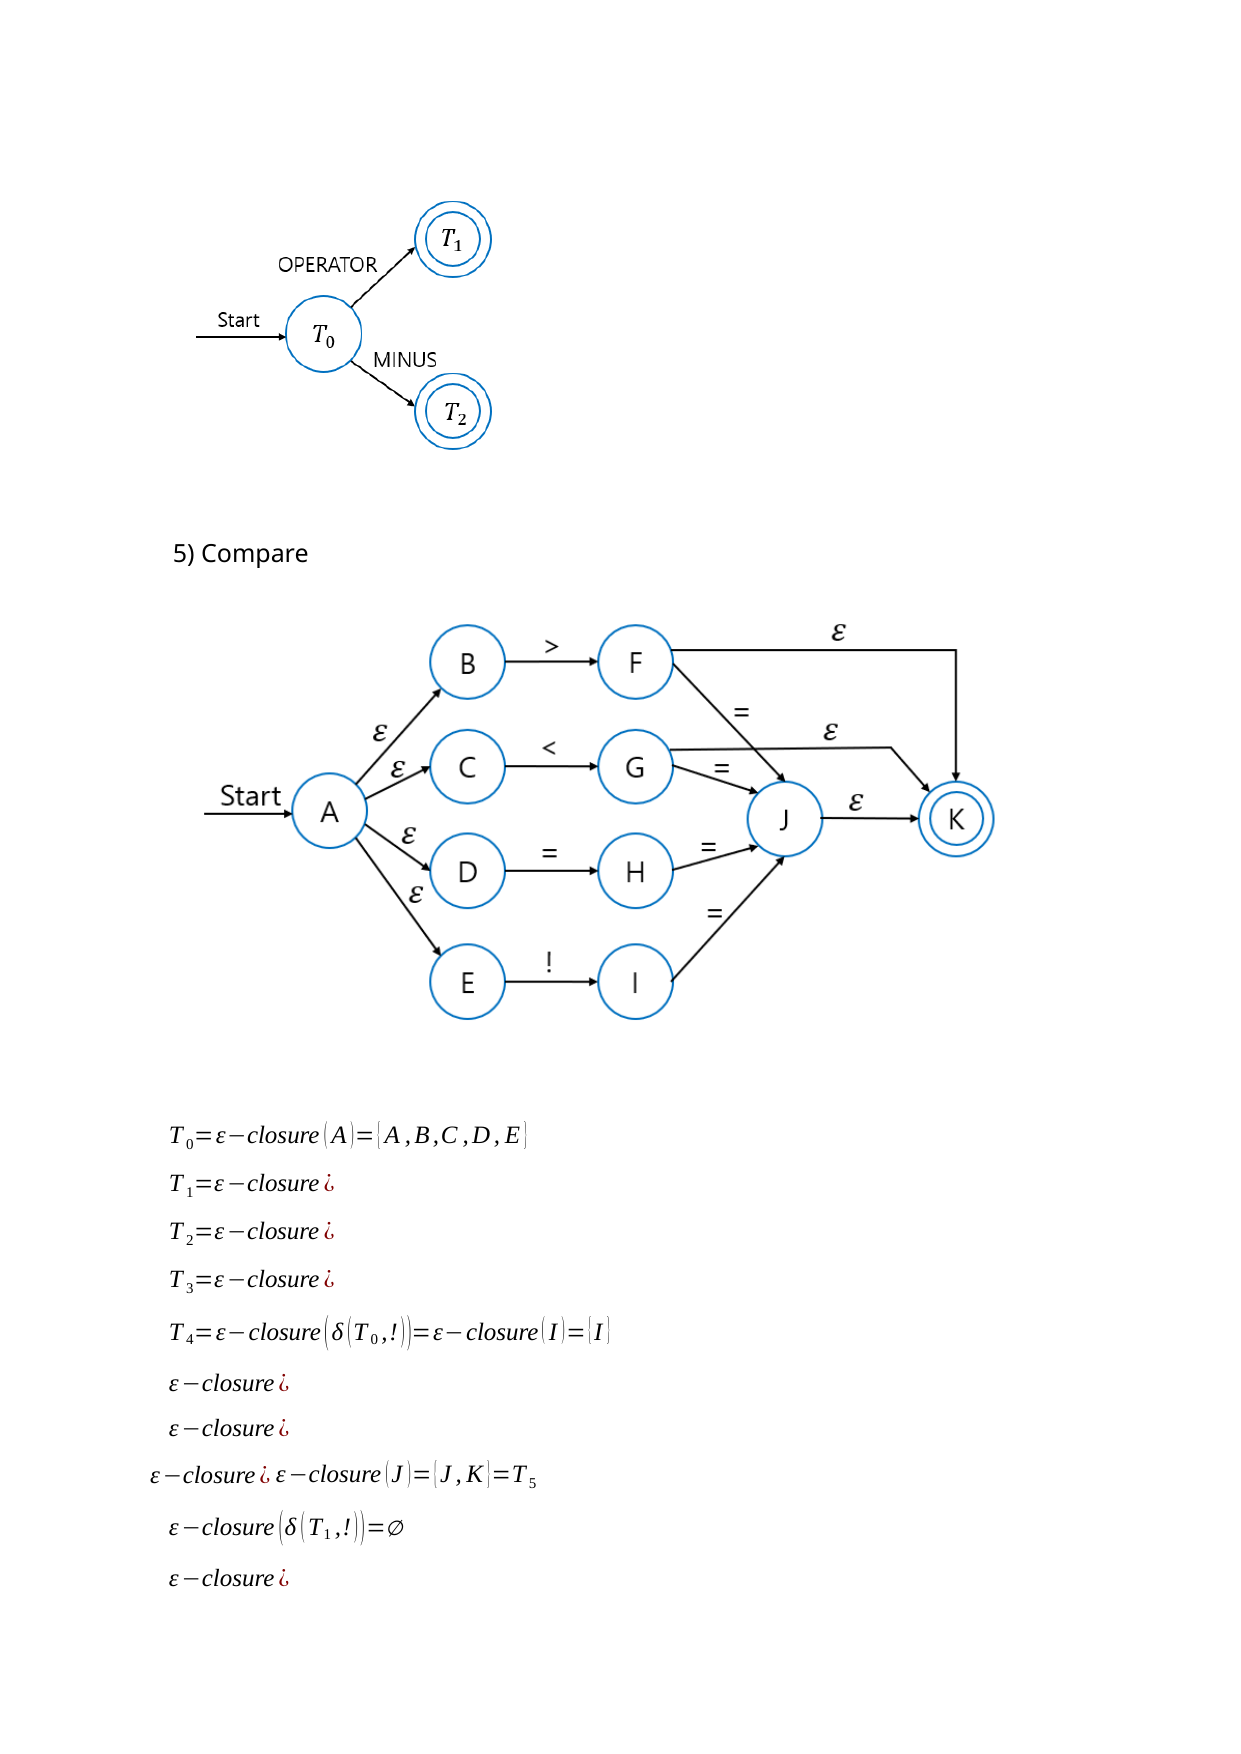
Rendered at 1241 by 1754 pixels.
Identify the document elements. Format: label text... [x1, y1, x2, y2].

text 5) Compare [150, 536, 1090, 570]
picture [172, 177, 518, 464]
picture [172, 589, 1007, 1048]
